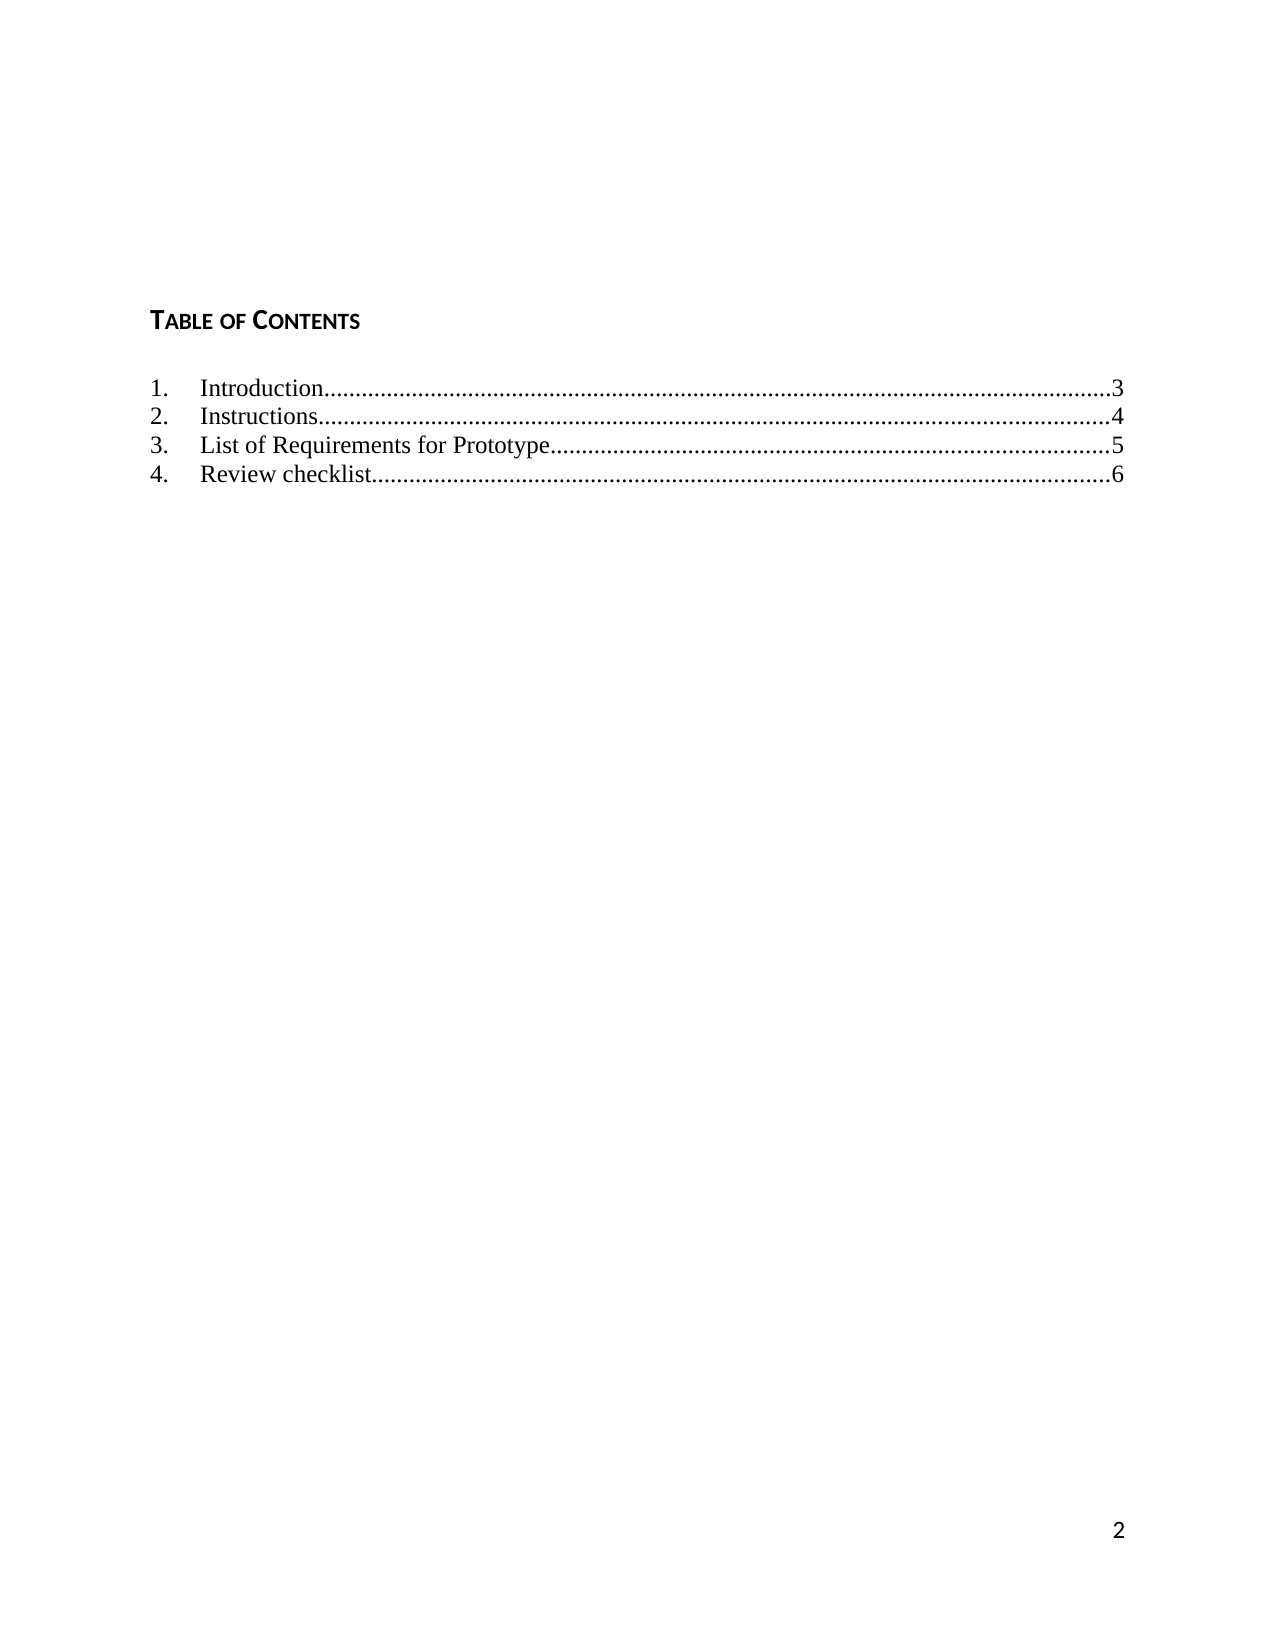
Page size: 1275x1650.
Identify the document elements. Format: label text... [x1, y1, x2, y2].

text 3. List of Requirements for Prototype 5 [150, 430, 1125, 459]
text 4. Review checklist 6 [150, 459, 1125, 488]
text Table of Contents [150, 301, 1125, 337]
text 2. Instructions 4 [150, 401, 1125, 430]
text 1. Introduction 3 [150, 373, 1125, 401]
